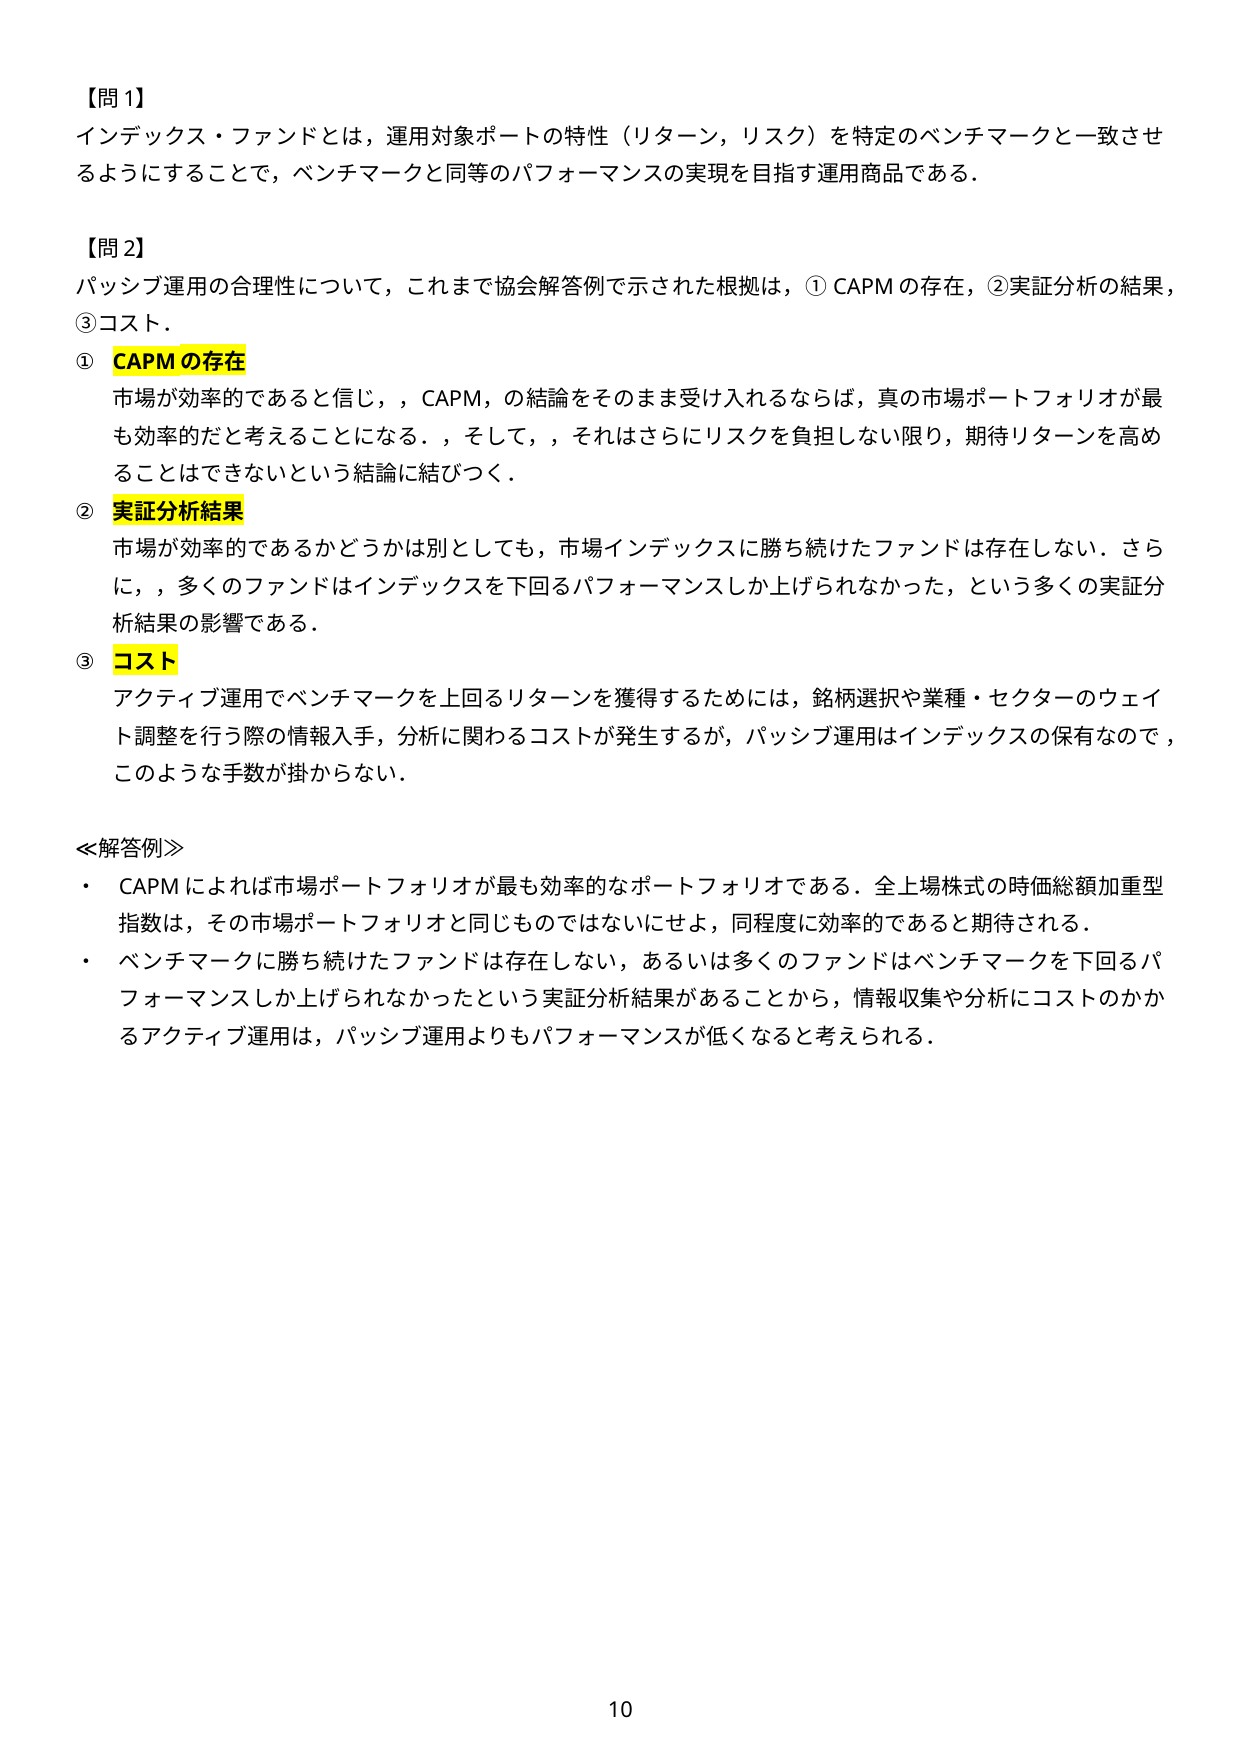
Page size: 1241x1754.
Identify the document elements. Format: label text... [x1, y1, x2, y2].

list CAPMによれば市場ポートフォリオが最も効率的なポートフォリオである．全上場株式の時価総額加重型指数は，その市場ポートフォリオと同じものではないにせよ，同程度に効率的であると期待される． [75, 866, 1165, 941]
list ベンチマークに勝ち続けたファンドは存在しない，あるいは多くのファンドはベンチマークを下回るパフォーマンスしか上げられなかったという実証分析結果があることから，情報収集や分析にコストのかかるアクティブ運用は，パッシブ運用よりもパフォーマンスが低くなると考えられる． [75, 941, 1165, 1053]
text 【問1】 [75, 78, 1165, 116]
list CAPMの存在 市場が効率的であると信じ，，CAPM，の結論をそのまま受け入れるならば，真の市場ポートフォリオが最も効率的だと考えることになる．，そして，，それはさらにリスクを負担しない限り，期待リターンを高めることはできないという結論に結びつく． [75, 341, 1165, 491]
list コスト アクティブ運用でベンチマークを上回るリターンを獲得するためには，銘柄選択や業種・セクターのウェイト調整を行う際の情報入手，分析に関わるコストが発生するが，パッシブ運用はインデックスの保有なので，このような手数が掛からない． [75, 641, 1165, 791]
text ≪解答例≫ [75, 828, 1165, 866]
text パッシブ運用の合理性について，これまで協会解答例で示された根拠は，①CAPMの存在，②実証分析の結果，③コスト． [75, 266, 1165, 341]
text インデックス・ファンドとは，運用対象ポートの特性（リターン，リスク）を特定のベンチマークと一致させるようにすることで，ベンチマークと同等のパフォーマンスの実現を目指す運用商品である． [75, 116, 1165, 191]
text 【問2】 [75, 228, 1165, 266]
list 実証分析結果 市場が効率的であるかどうかは別としても，市場インデックスに勝ち続けたファンドは存在しない．さらに，，多くのファンドはインデックスを下回るパフォーマンスしか上げられなかった，という多くの実証分析結果の影響である． [75, 491, 1165, 641]
